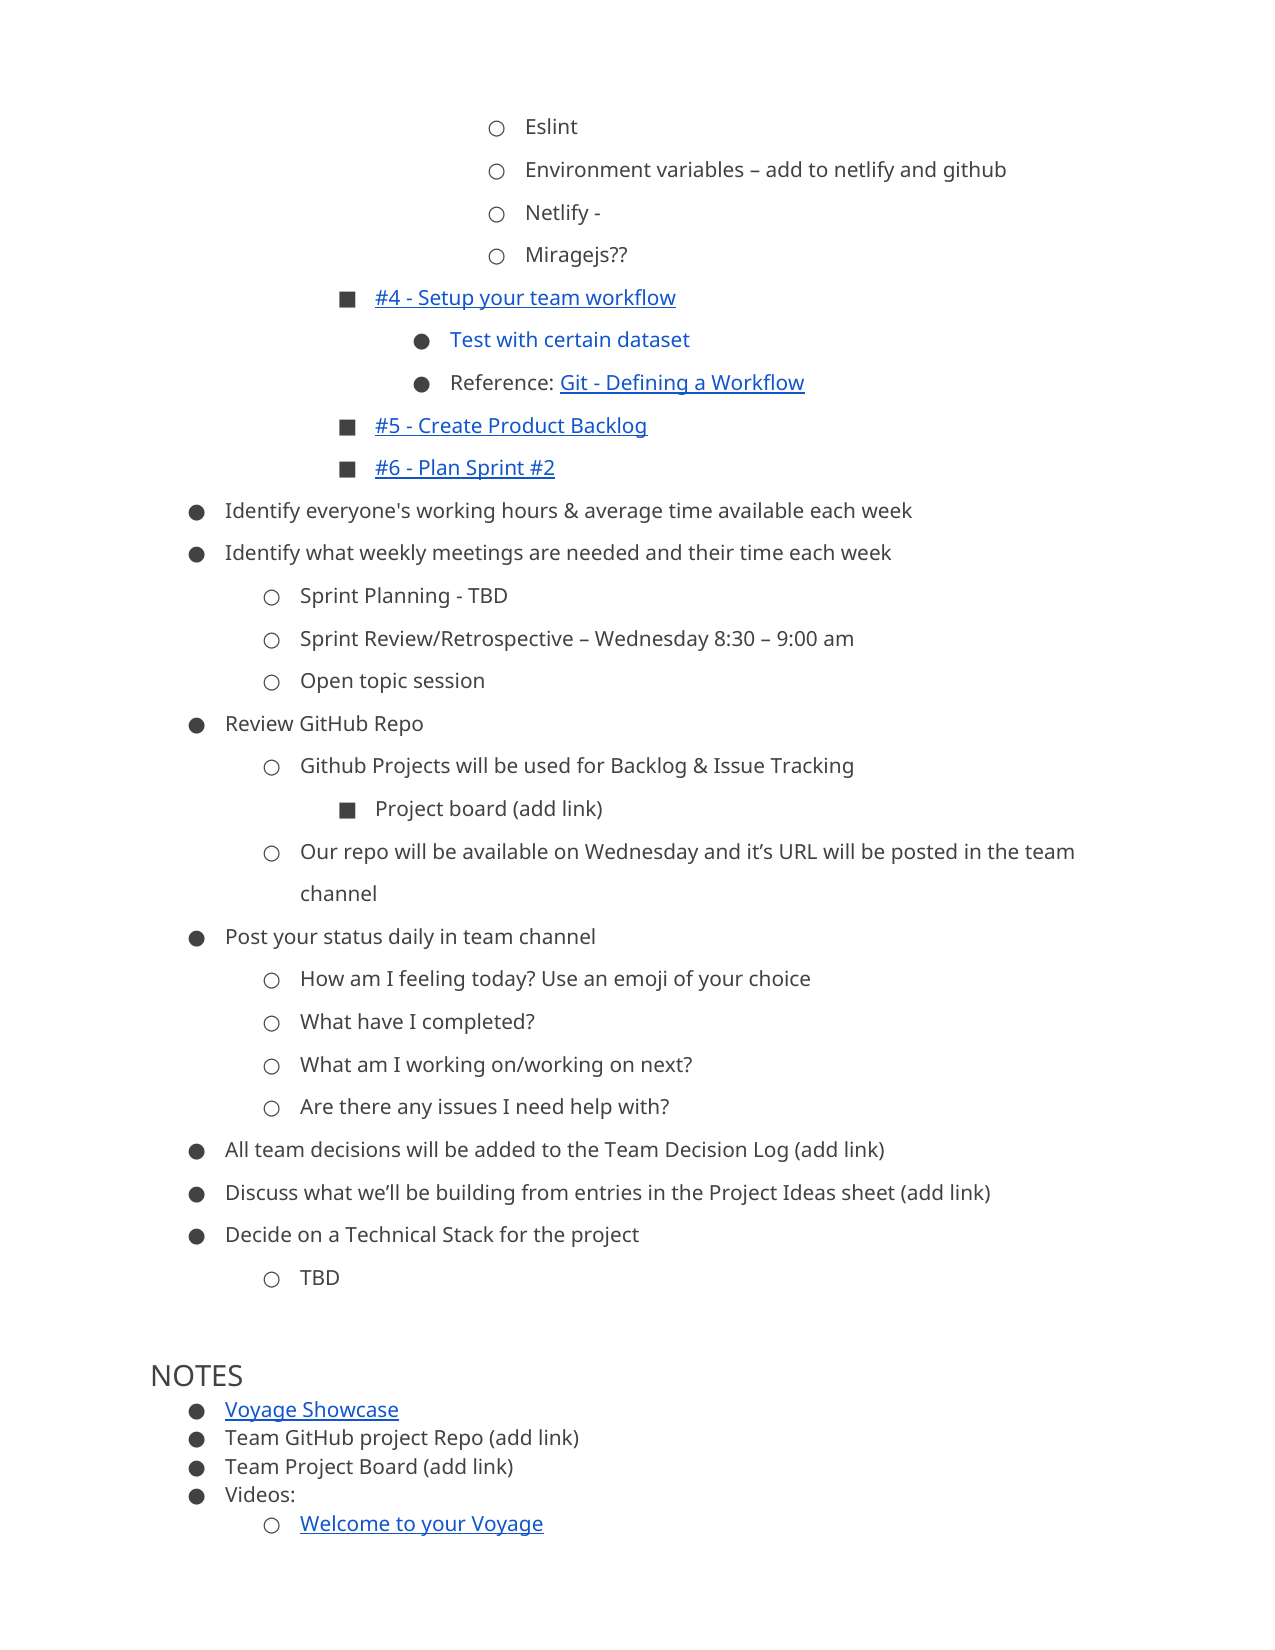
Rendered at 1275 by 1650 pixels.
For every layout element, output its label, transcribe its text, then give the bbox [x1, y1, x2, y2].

list Team Project Board (add link) [187, 1452, 1125, 1480]
list How am I feeling today? Use an emoji of your choice [262, 964, 1125, 993]
list Miragejs?? [487, 240, 1125, 269]
list What am I working on/working on next? [262, 1050, 1125, 1078]
list What have I completed? [262, 1007, 1125, 1036]
list TBD [262, 1263, 1125, 1291]
list Are there any issues I need help with? [262, 1092, 1125, 1121]
list Sprint Review/Retrospective – Wednesday 8:30 – 9:00 am [262, 624, 1125, 652]
subtitle NOTES [150, 1355, 1125, 1395]
list Voyage Showcase [187, 1395, 1125, 1423]
list Team GitHub project Repo (add link) [187, 1423, 1125, 1452]
list Sprint Planning - TBD [262, 581, 1125, 609]
list Welcome to your Voyage [262, 1509, 1125, 1537]
list Reference: Git - Defining a Workflow [412, 368, 1125, 397]
list Videos: [187, 1480, 1125, 1509]
list Discuss what we’ll be building from entries in the Project Ideas sheet (add link) [187, 1178, 1125, 1206]
list Test with certain dataset [412, 326, 1125, 354]
list #6 - Plan Sprint #2 [337, 453, 1125, 482]
list Project board (add link) [337, 794, 1125, 823]
list Netlify - [487, 198, 1125, 226]
list Our repo will be available on Wednesday and it’s URL will be posted in the team channel [262, 837, 1125, 908]
list Environment variables – add to netlify and github [487, 155, 1125, 183]
list Identify everyone's working hours & average time available each week [187, 496, 1125, 524]
list Post your status daily in team channel [187, 922, 1125, 950]
list Identify what weekly meetings are needed and their time each week [187, 538, 1125, 567]
list Decide on a Technical Stack for the project [187, 1220, 1125, 1249]
list All team decisions will be added to the Team Decision Log (add link) [187, 1135, 1125, 1163]
list Review GitHub Repo [187, 709, 1125, 737]
list #4 - Setup your team workflow [337, 283, 1125, 311]
list #5 - Create Product Backlog [337, 411, 1125, 439]
list Eslint [487, 112, 1125, 141]
list Open topic session [262, 666, 1125, 695]
list Github Projects will be used for Backlog & Issue Tracking [262, 752, 1125, 780]
